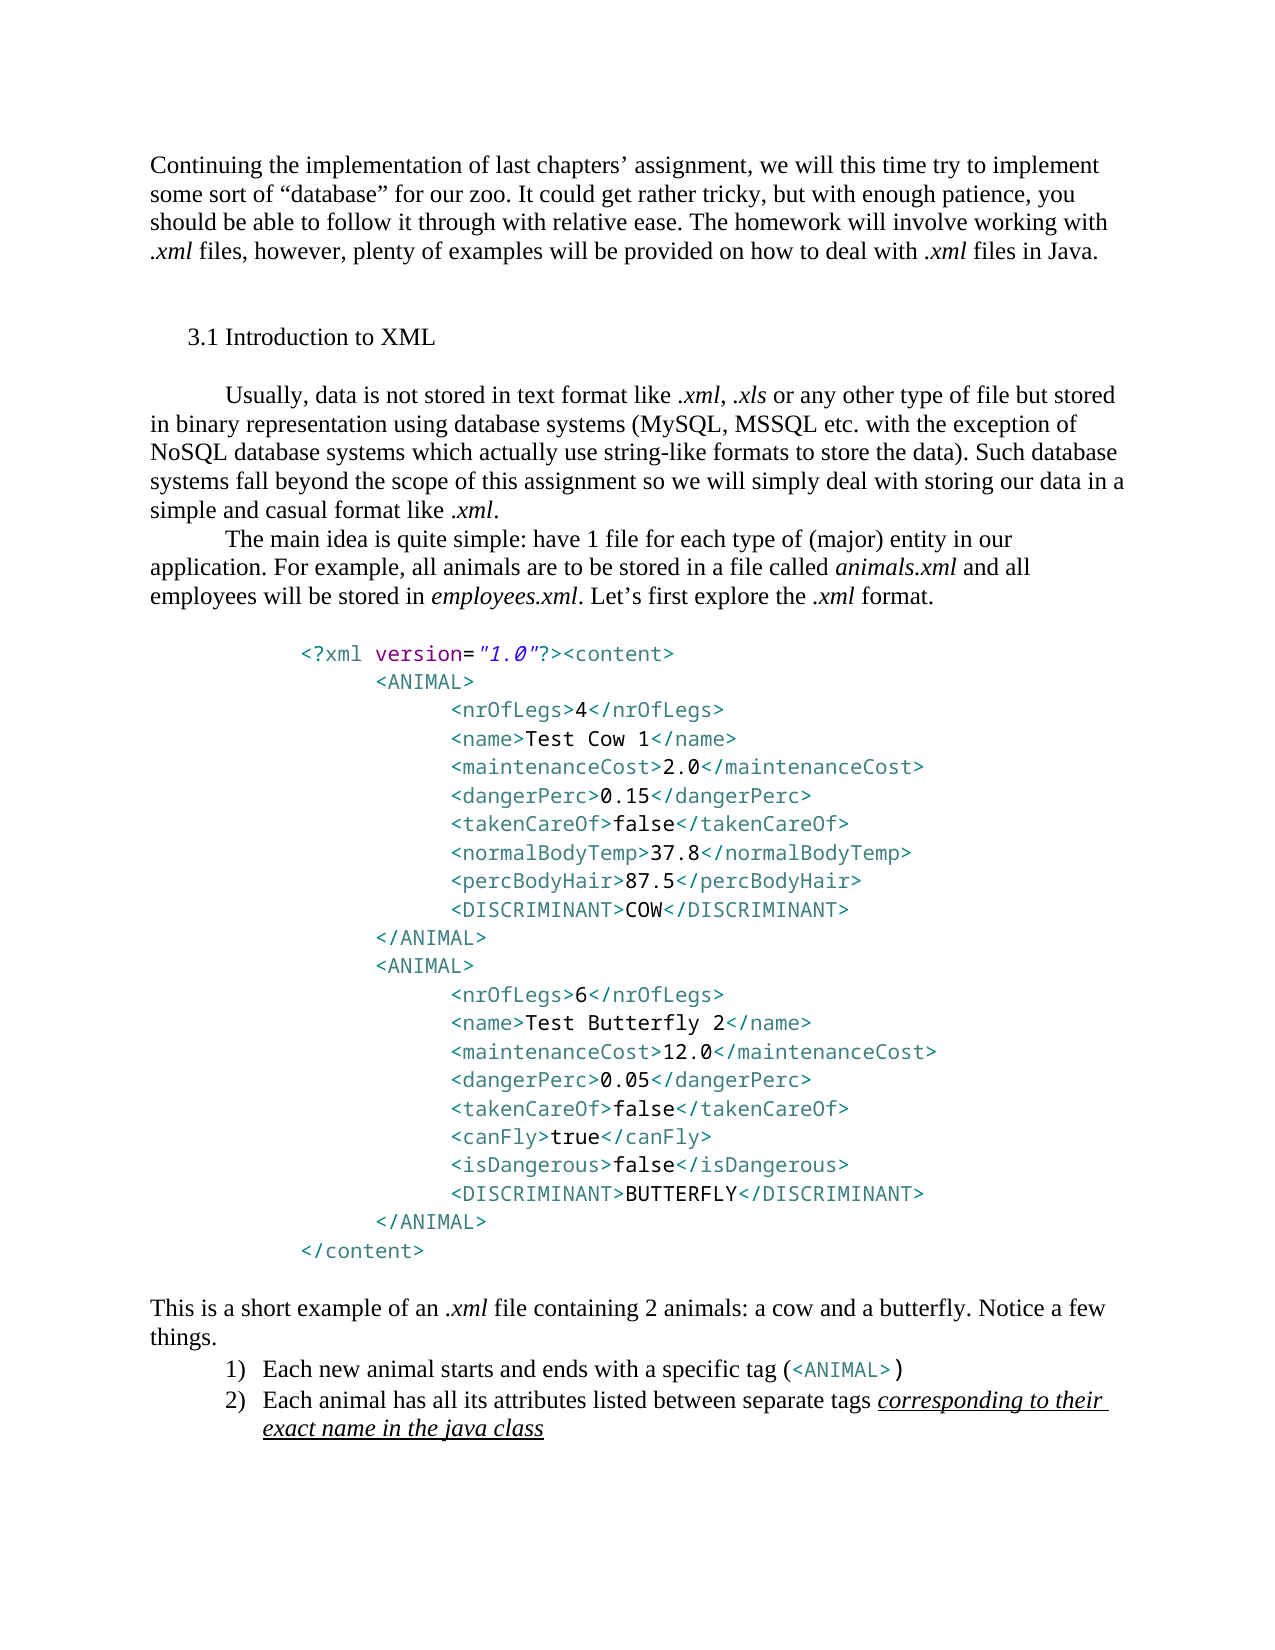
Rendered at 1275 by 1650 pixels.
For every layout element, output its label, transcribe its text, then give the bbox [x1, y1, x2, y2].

text <nrOfLegs>4</nrOfLegs> [375, 696, 1125, 724]
list This is a short example of an .xml file containing 2 animals: a cow and a butterfly. Notice a few things. [150, 1293, 1125, 1351]
text <maintenanceCost>2.0</maintenanceCost> [375, 752, 1125, 781]
list Each new animal starts and ends with a specific tag (<ANIMAL>) [225, 1351, 1125, 1385]
text <name>Test Cow 1</name> [375, 724, 1125, 752]
text <maintenanceCost>12.0</maintenanceCost> [375, 1037, 1125, 1065]
text <name>Test Butterfly 2</name> [375, 1008, 1125, 1037]
text <canFly>true</canFly> [375, 1122, 1125, 1151]
text <percBodyHair>87.5</percBodyHair> [375, 866, 1125, 895]
text </ANIMAL> [375, 1207, 1125, 1236]
text <normalBodyTemp>37.8</normalBodyTemp> [375, 838, 1125, 866]
text <dangerPerc>0.05</dangerPerc> [375, 1065, 1125, 1094]
list </content> [300, 1236, 1125, 1264]
text <DISCRIMINANT>COW</DISCRIMINANT> [375, 895, 1125, 923]
text <takenCareOf>false</takenCareOf> [375, 1094, 1125, 1122]
text </ANIMAL> [375, 923, 1125, 952]
text <DISCRIMINANT>BUTTERFLY</DISCRIMINANT> [375, 1179, 1125, 1207]
text <isDangerous>false</isDangerous> [375, 1151, 1125, 1179]
list The main idea is quite simple: have 1 file for each type of (major) entity in our application. For example, all animals are to be stored in a file called animals.xml and all employees will be stored in employees.xml. Let’s first explore the .xml format. [150, 524, 1125, 610]
text <ANIMAL> [375, 667, 1125, 696]
list Each animal has all its attributes listed between separate tags corresponding to their exact name in the java class [225, 1385, 1125, 1442]
list Usually, data is not stored in text format like .xml, .xls or any other type of file but stored in binary representation using database systems (MySQL, MSSQL etc. with the exception of NoSQL database systems which actually use string-like formats to store the data). Such database systems fall beyond the scope of this assignment so we will simply deal with storing our data in a simple and casual format like .xml. [150, 380, 1125, 524]
text <takenCareOf>false</takenCareOf> [375, 809, 1125, 838]
text <ANIMAL> [375, 952, 1125, 980]
text <nrOfLegs>6</nrOfLegs> [375, 980, 1125, 1008]
text Continuing the implementation of last chapters’ assignment, we will this time try to implement some sort of “database” for our zoo. It could get rather tricky, but with enough patience, you should be able to follow it through with relative ease. The homework will involve working with .xml files, however, plenty of examples will be provided on how to deal with .xml files in Java. [150, 150, 1125, 265]
list Introduction to XML [187, 322, 1125, 351]
text <dangerPerc>0.15</dangerPerc> [375, 781, 1125, 809]
text <?xml version="1.0"?><content> [300, 639, 1125, 667]
